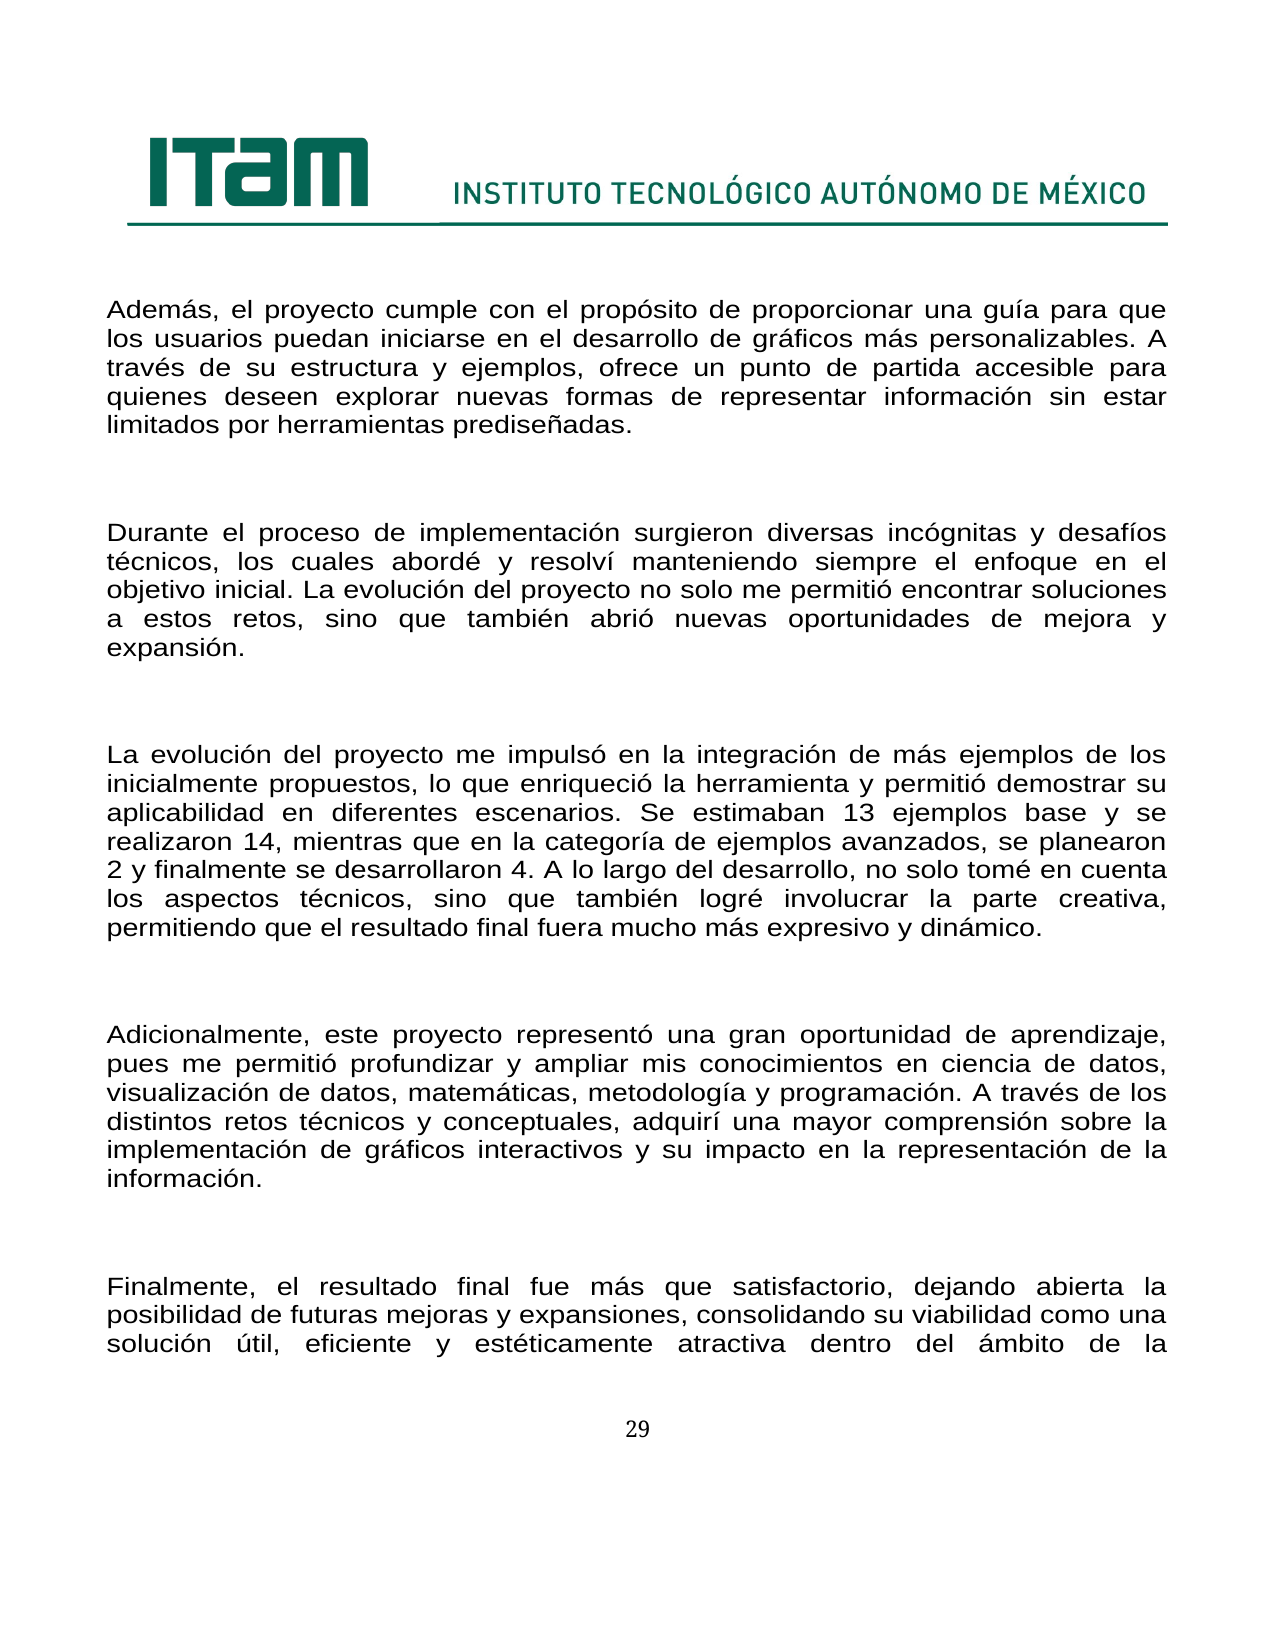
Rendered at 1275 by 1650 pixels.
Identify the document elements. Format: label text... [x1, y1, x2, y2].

picture [453, 172, 1146, 205]
text La evolución del proyecto me impulsó en la integración de más ejemplos de los inicialmente propuestos, lo que enriqueció la herramienta y permitió demostrar su aplicabilidad en diferentes escenarios. Se estimaban 13 ejemplos base y se realizaron 14, mientras que en la categoría de ejemplos avanzados, se planearon 2 y finalmente se desarrollaron 4. A lo largo del desarrollo, no solo tomé en cuenta los aspectos técnicos, sino que también logré involucrar la parte creativa, permitiendo que el resultado final fuera mucho más expresivo y dinámico. [106, 740, 1169, 942]
text Además, el proyecto cumple con el propósito de proporcionar una guía para que los usuarios puedan iniciarse en el desarrollo de gráficos más personalizables. A través de su estructura y ejemplos, ofrece un punto de partida accesible para quienes deseen explorar nuevas formas de representar información sin estar limitados por herramientas prediseñadas. [106, 295, 1169, 439]
text Adicionalmente, este proyecto representó una gran oportunidad de aprendizaje, pues me permitió profundizar y ampliar mis conocimientos en ciencia de datos, visualización de datos, matemáticas, metodología y programación. A través de los distintos retos técnicos y conceptuales, adquirí una mayor comprensión sobre la implementación de gráficos interactivos y su impacto en la representación de la información. [106, 1020, 1169, 1193]
text Durante el proceso de implementación surgieron diversas incógnitas y desafíos técnicos, los cuales abordé y resolví manteniendo siempre el enfoque en el objetivo inicial. La evolución del proyecto no solo me permitió encontrar soluciones a estos retos, sino que también abrió nuevas oportunidades de mejora y expansión. [106, 518, 1169, 662]
picture [127, 118, 390, 222]
